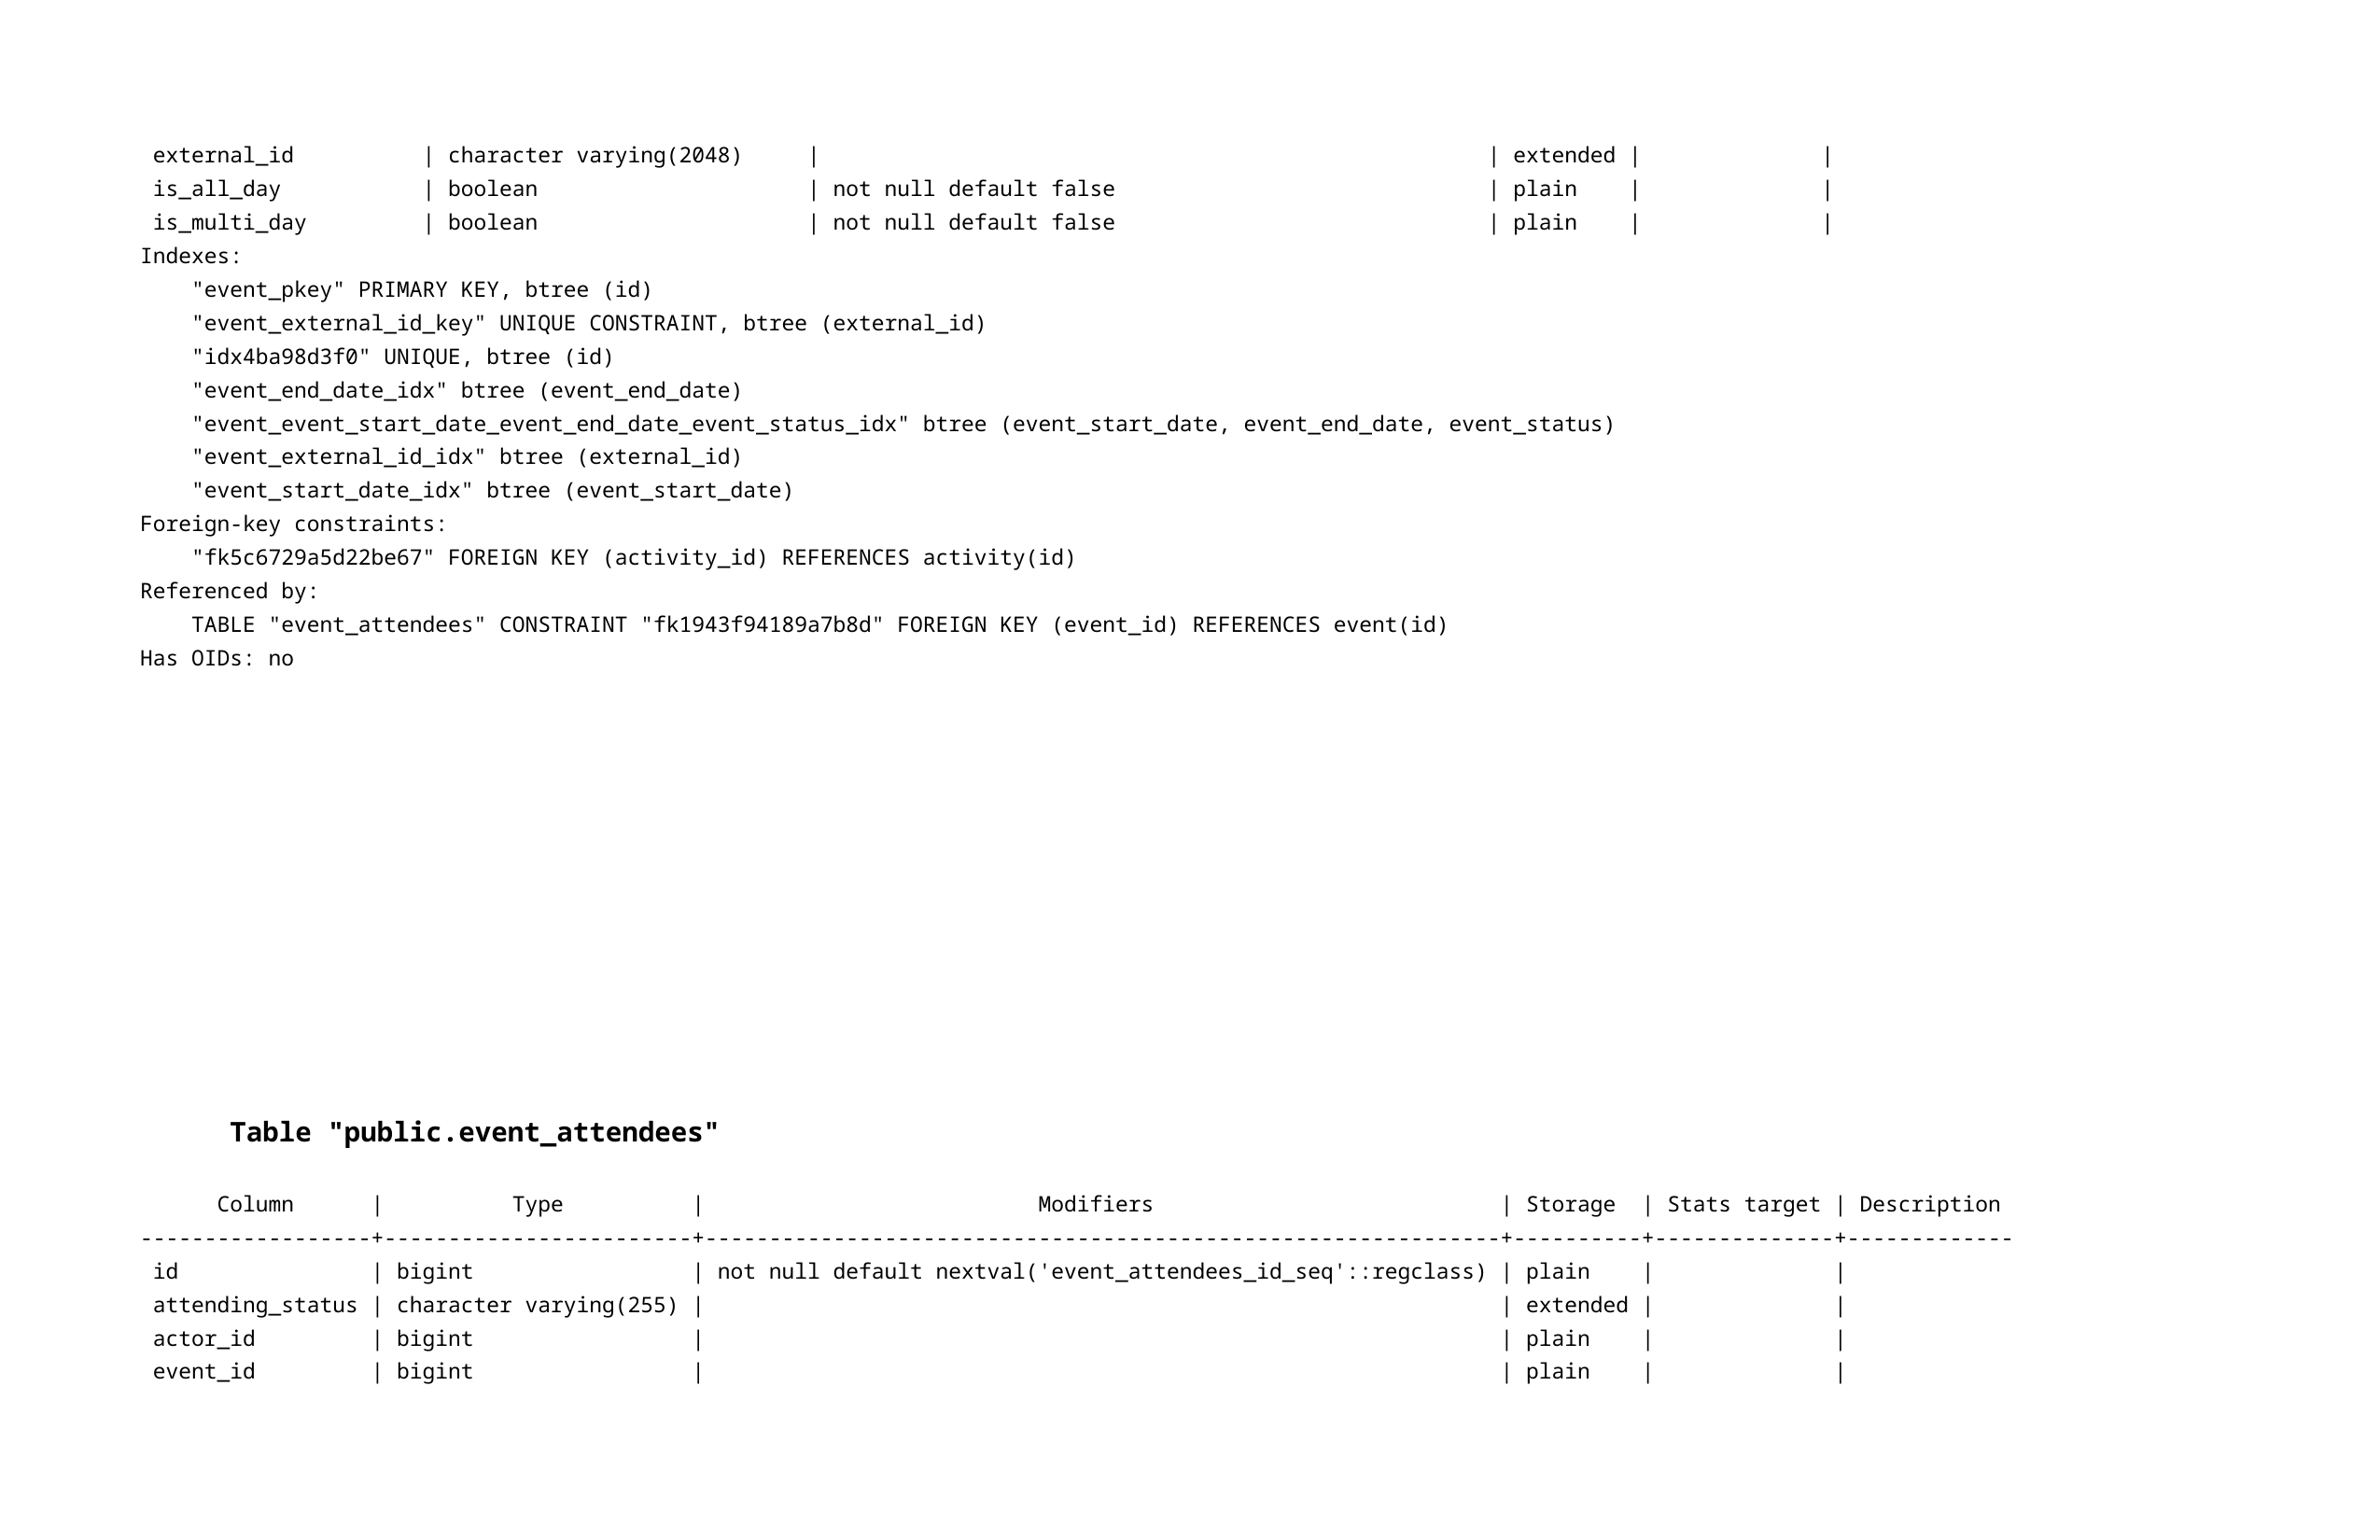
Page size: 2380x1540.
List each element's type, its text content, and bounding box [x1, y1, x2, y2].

text "fk5c6729a5d22be67" FOREIGN KEY (activity_id) REFERENCES activity(id) [140, 542, 2240, 571]
text actor_id | bigint | | plain | | [140, 1323, 2240, 1352]
text id | bigint | not null default nextval('event_attendees_id_seq'::regclass) | plain | | [140, 1256, 2240, 1285]
text ------------------+------------------------+--------------------------------------------------------------+----------+--------------+------------- [140, 1223, 2240, 1252]
text Column | Type | Modifiers | Storage | Stats target | Description [140, 1189, 2240, 1218]
text "idx4ba98d3f0" UNIQUE, btree (id) [140, 342, 2240, 371]
text Has OIDs: no [140, 643, 2240, 672]
text "event_pkey" PRIMARY KEY, btree (id) [140, 274, 2240, 303]
text "event_external_id_key" UNIQUE CONSTRAINT, btree (external_id) [140, 308, 2240, 337]
text "event_event_start_date_event_end_date_event_status_idx" btree (event_start_date, event_end_date, event_status) [140, 408, 2240, 438]
text external_id | character varying(2048) | | extended | | [140, 140, 2240, 169]
text "event_start_date_idx" btree (event_start_date) [140, 475, 2240, 505]
text event_id | bigint | | plain | | [140, 1356, 2240, 1386]
text Foreign-key constraints: [140, 509, 2240, 539]
text "event_external_id_idx" btree (external_id) [140, 441, 2240, 471]
text is_all_day | boolean | not null default false | plain | | [140, 174, 2240, 203]
text Referenced by: [140, 576, 2240, 605]
text is_multi_day | boolean | not null default false | plain | | [140, 207, 2240, 236]
text TABLE "event_attendees" CONSTRAINT "fk1943f94189a7b8d" FOREIGN KEY (event_id) REFERENCES event(id) [140, 609, 2240, 638]
text Indexes: [140, 241, 2240, 270]
text "event_end_date_idx" btree (event_end_date) [140, 375, 2240, 404]
text attending_status | character varying(255) | | extended | | [140, 1290, 2240, 1319]
text Table "public.event_attendees" [140, 1113, 2240, 1150]
